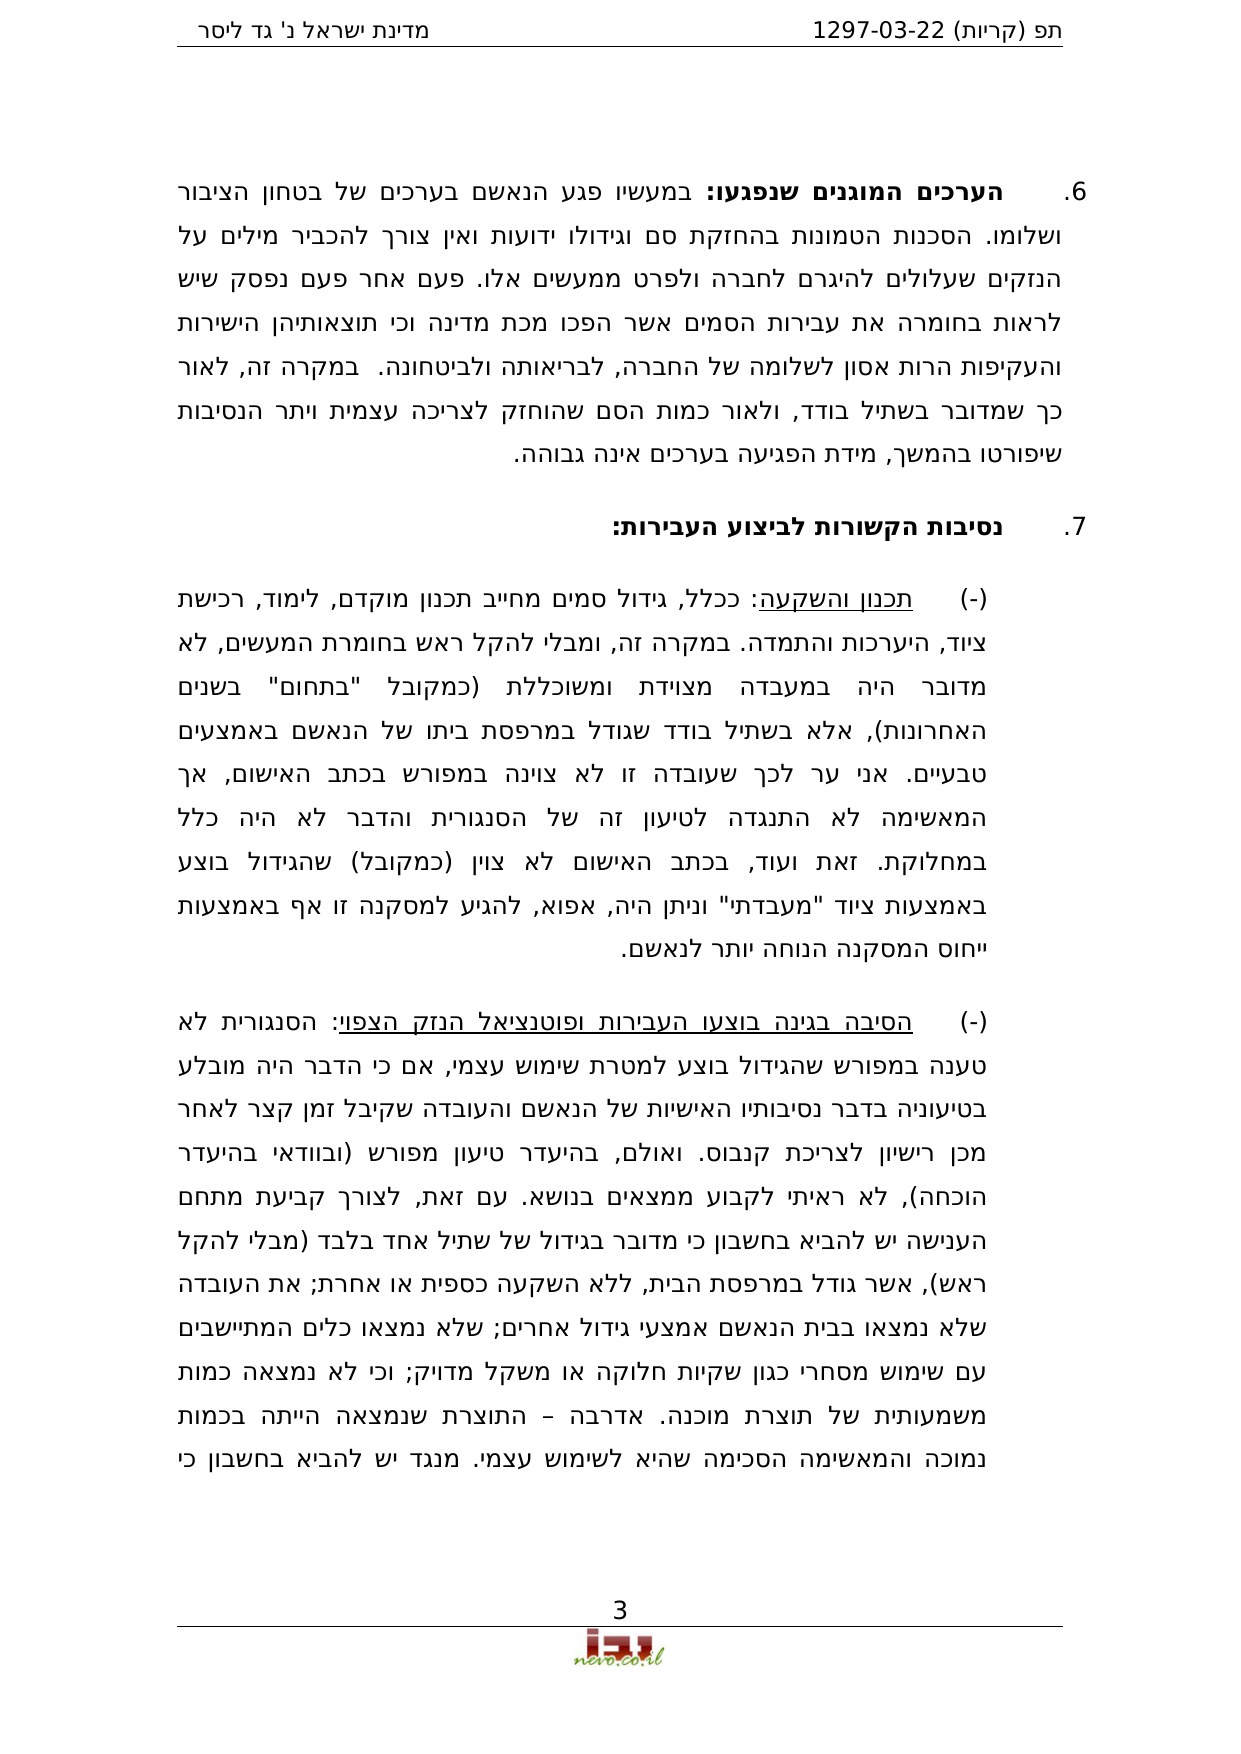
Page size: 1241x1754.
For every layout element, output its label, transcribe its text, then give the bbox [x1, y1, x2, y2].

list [177, 1007, 988, 1474]
list נסיבות הקשורות לביצוע העבירות: [177, 512, 1063, 541]
list הערכים המוגנים שנפגעו: במעשיו פגע הנאשם בערכים של בטחון הציבור ושלומו. הסכנות הטמונות בהחזקת סם וגידולו ידועות ואין צורך להכביר מילים על הנזקים שעלולים להיגרם לחברה ולפרט ממעשים אלו. פעם אחר פעם נפסק שיש לראות בחומרה את עבירות הסמים אשר הפכו מכת מדינה וכי תוצאותיהן הישירות והעקיפות הרות אסון לשלומה של החברה, לבריאותה ולביטחונה. במקרה זה, לאור כך שמדובר בשתיל בודד, ולאור כמות הסם שהוחזק לצריכה עצמית ויתר הנסיבות שיפורטו בהמשך, מידת הפגיעה בערכים אינה גבוהה. [177, 177, 1063, 469]
list (-) תכנון והשקעה: ככלל, גידול סמים מחייב תכנון מוקדם, לימוד, רכישת ציוד, היערכות והתמדה. במקרה זה, ומבלי להקל ראש בחומרת המעשים, לא מדובר היה במעבדה מצוידת ומשוכללת (כמקובל "בתחום" בשנים האחרונות), אלא בשתיל בודד שגודל במרפסת ביתו של הנאשם באמצעים טבעיים. אני ער לכך שעובדה זו לא צוינה במפורש בכתב האישום, אך המאשימה לא התנגדה לטיעון זה של הסנגורית והדבר לא היה כלל במחלוקת. זאת ועוד, בכתב האישום לא צוין (כמקובל) שהגידול בוצע באמצעות ציוד "מעבדתי" וניתן היה, אפוא, להגיע למסקנה זו אף באמצעות ייחוס המסקנה הנוחה יותר לנאשם. [177, 585, 988, 964]
picture [574, 1628, 666, 1667]
